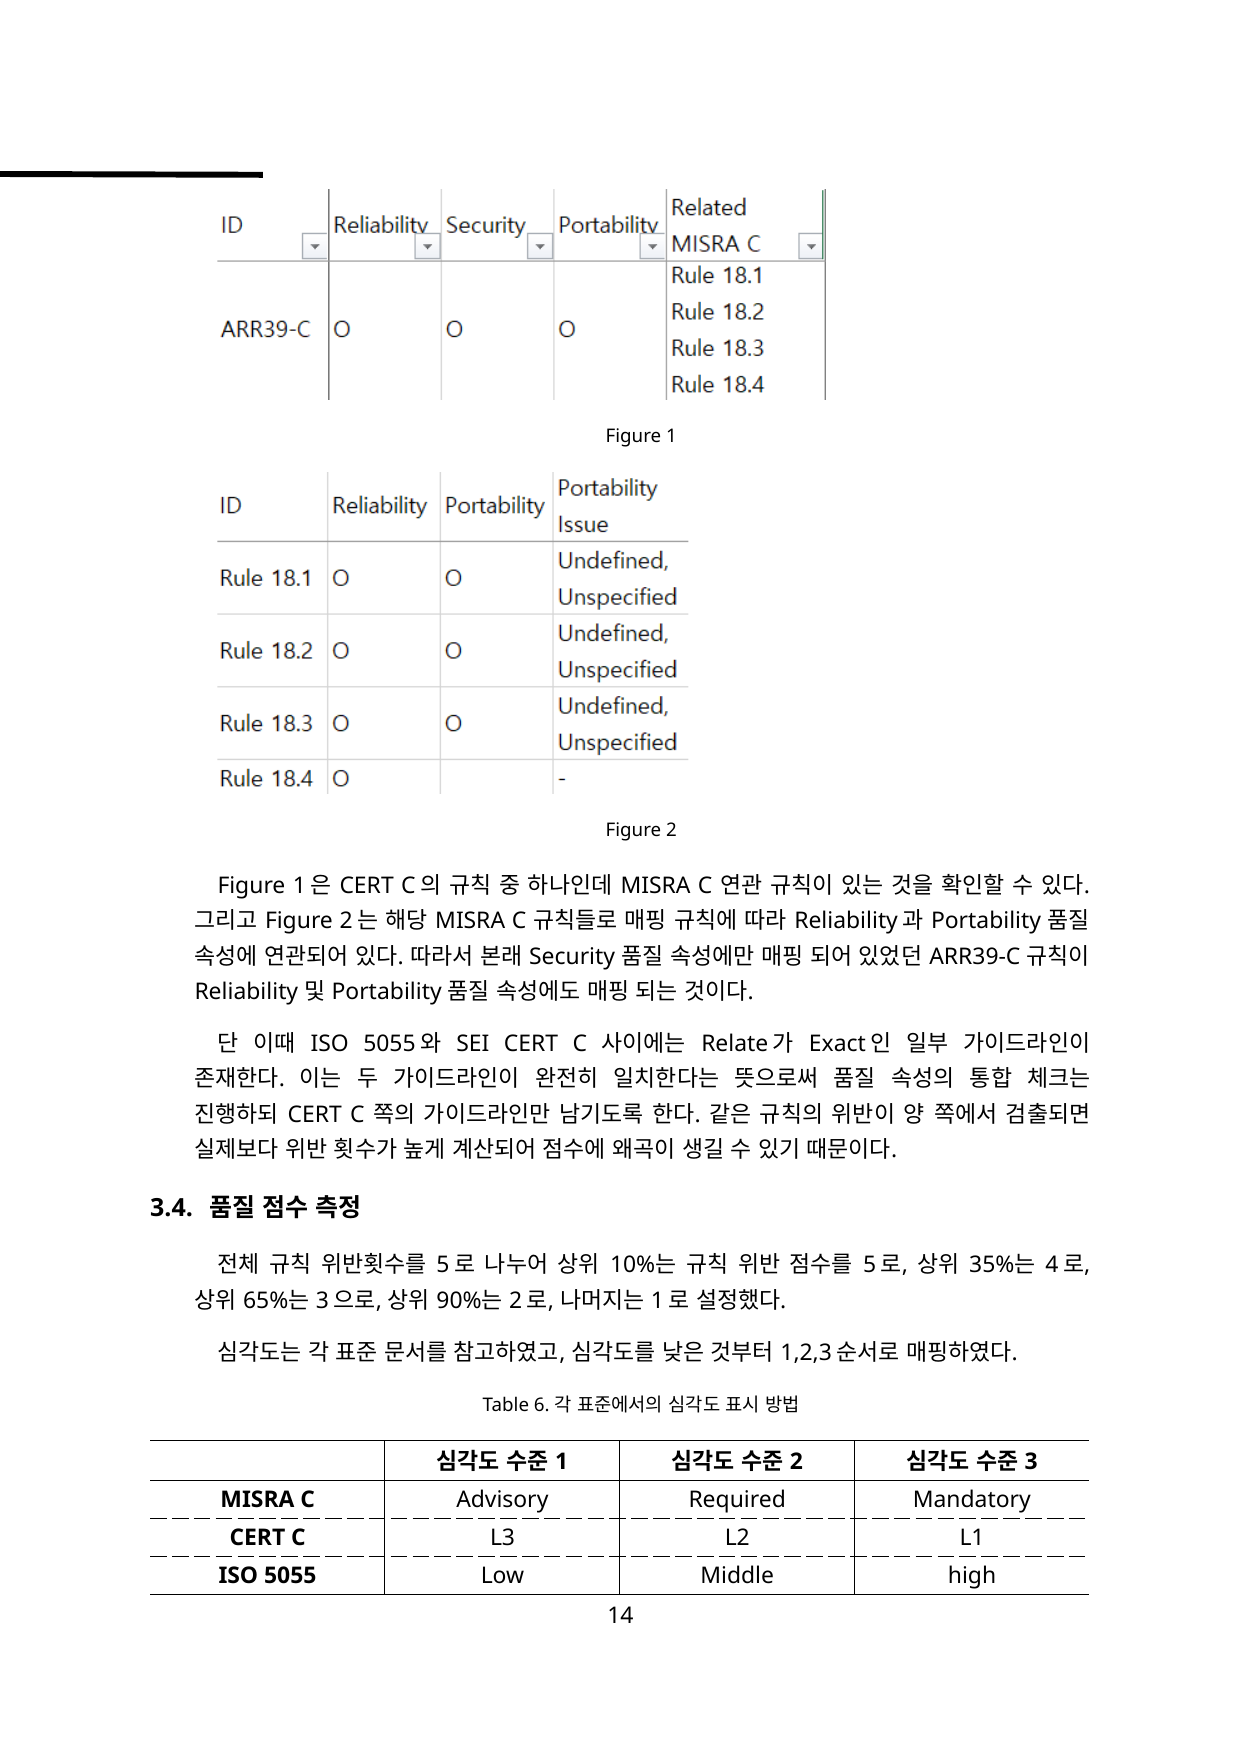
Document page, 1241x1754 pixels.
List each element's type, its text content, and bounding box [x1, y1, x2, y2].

table_cell MISRA C [150, 1481, 384, 1518]
table_cell Required [620, 1481, 854, 1518]
table_header 심각도 수준 1 [385, 1441, 619, 1480]
table_cell Advisory [385, 1481, 619, 1518]
table_cell L2 [620, 1518, 854, 1556]
table_cell Low [385, 1556, 619, 1594]
table_cell L3 [385, 1518, 619, 1556]
text 전체 규칙 위반횟수를 5로 나누어 상위 10%는 규칙 위반 점수를 5로, 상위 35%는 4로, 상위 65%는 3으로, 상위 90%는 2로, 나머지는 1로 설정했다. [186, 1244, 1098, 1315]
picture [217, 472, 689, 794]
table_cell Mandatory [855, 1481, 1089, 1518]
table_cell ISO 5055 [150, 1556, 384, 1594]
table_header 심각도 수준 2 [620, 1441, 854, 1480]
table_cell Middle [620, 1556, 854, 1594]
text 단 이때 ISO 5055와 SEI CERT C 사이에는 Relate가 Exact인 일부 가이드라인이 존재한다. 이는 두 가이드라인이 완전히 일치한다는 뜻으로써 품질 속성의 통합 체크는 진행하되 CERT C 쪽의 가이드라인만 남기도록 한다. 같은 규칙의 위반이 양 쪽에서 검출되면 실제보다 위반 횟수가 높게 계산되어 점수에 왜곡이 생길 수 있기 때문이다. [186, 1023, 1098, 1166]
table_cell high [855, 1556, 1089, 1594]
table_cell CERT C [150, 1518, 384, 1556]
table_cell L1 [855, 1518, 1089, 1556]
text 심각도는 각 표준 문서를 참고하였고, 심각도를 낮은 것부터 1,2,3순서로 매핑하였다. [186, 1331, 1098, 1369]
table_header 심각도 수준 3 [855, 1441, 1089, 1480]
table_header [150, 1441, 384, 1480]
picture [217, 189, 826, 400]
subtitle 품질 점수 측정 [142, 1185, 1098, 1225]
text Figure 1은 CERT C의 규칙 중 하나인데 MISRA C 연관 규칙이 있는 것을 확인할 수 있다. 그리고 Figure 2는 해당 MISRA C 규칙들로 매핑 규칙에 따라 Reliability과 Portability 품질 속성에 연관되어 있다. 따라서 본래 Security 품질 속성에만 매핑 되어 있었던 ARR39-C 규칙이 Reliability 및 Portability 품질 속성에도 매핑 되는 것이다. [186, 865, 1098, 1006]
